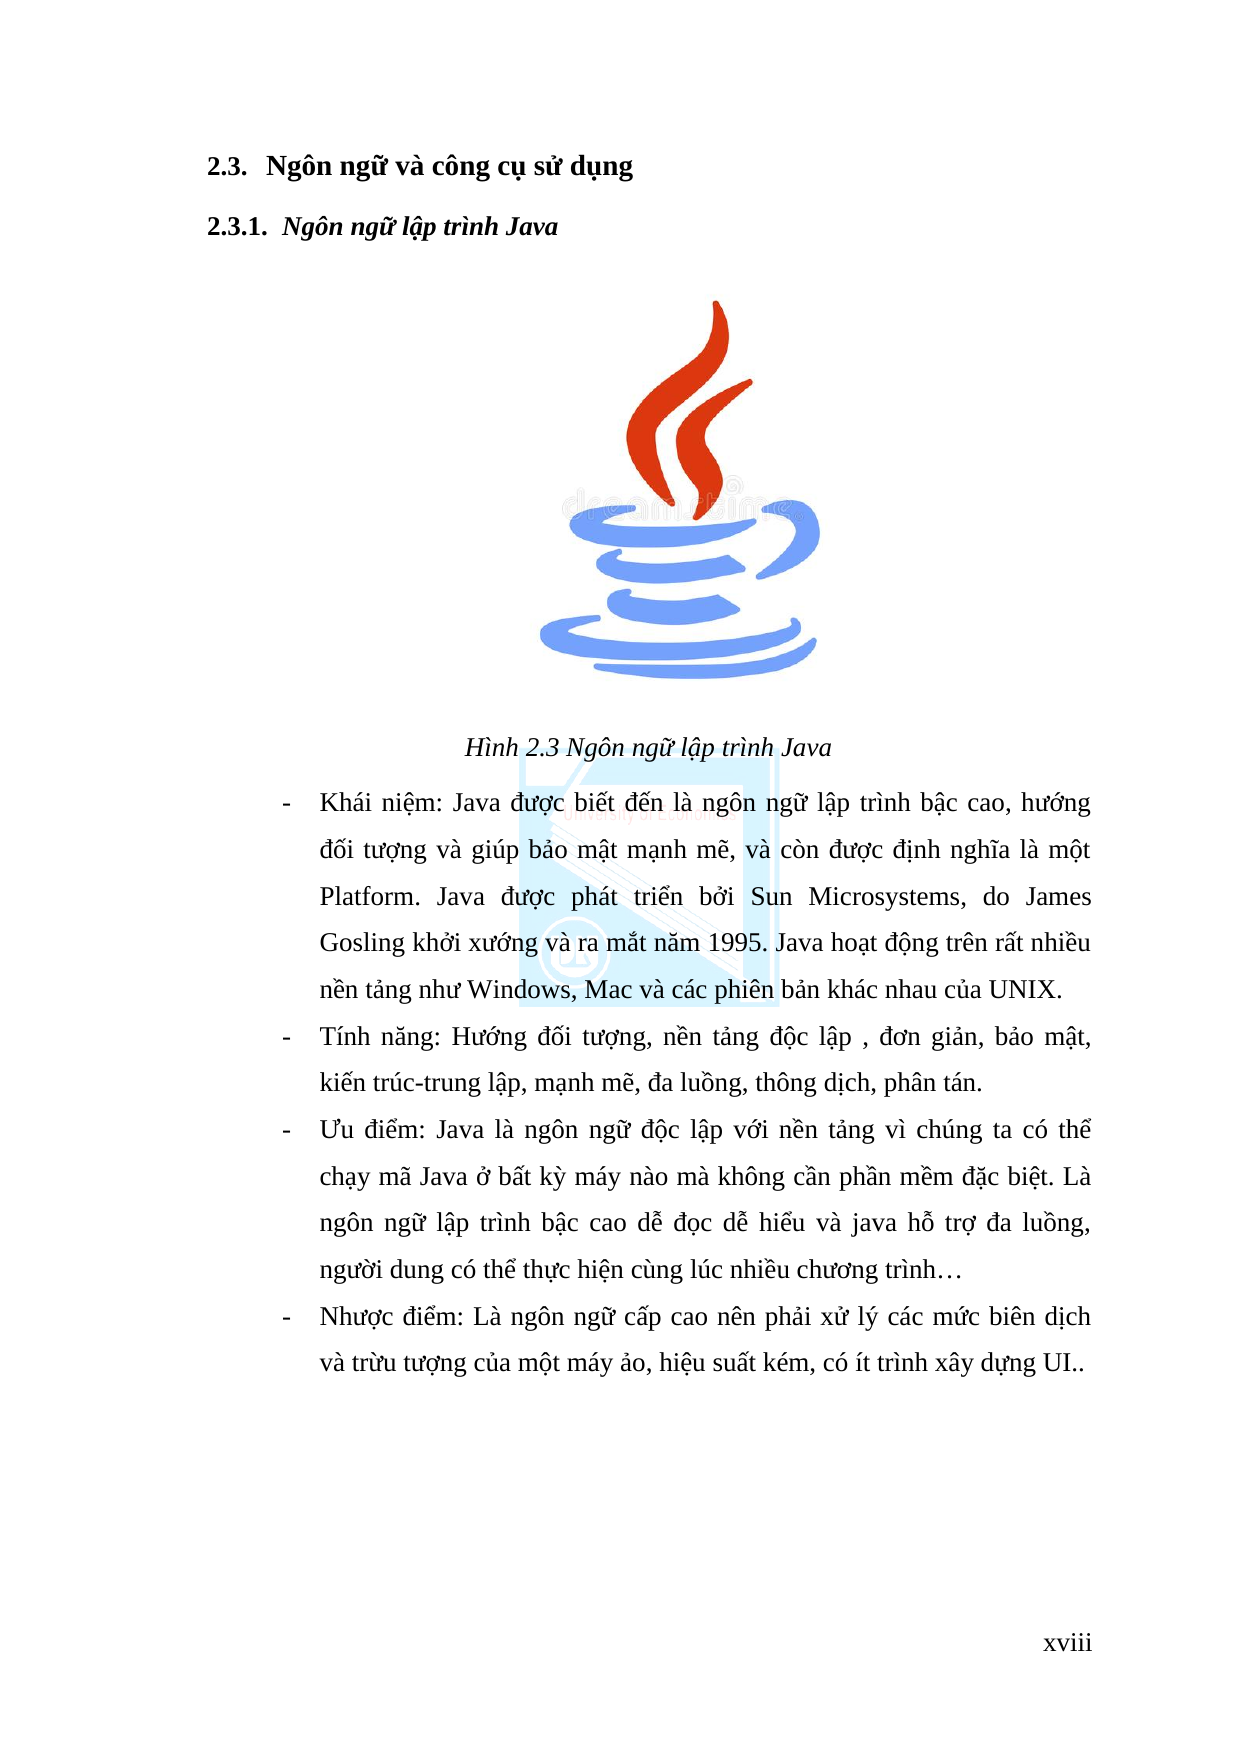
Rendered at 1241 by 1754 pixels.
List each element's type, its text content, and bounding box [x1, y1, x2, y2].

list Nhược điểm: Là ngôn ngữ cấp cao nên phải xử lý các mức biên dịch và trừu tượng của một máy ảo, hiệu suất kém, có ít trình xây dựng UI.. [282, 1300, 1092, 1378]
list Ưu điểm: Java là ngôn ngữ độc lập với nền tảng vì chúng ta có thể chạy mã Java ở bất kỳ máy nào mà không cần phần mềm đặc biệt. Là ngôn ngữ lập trình bậc cao dễ đọc dễ hiểu và java hỗ trợ đa luồng, người dung có thể thực hiện cùng lúc nhiều chương trình… [282, 1113, 1092, 1284]
list Khái niệm: Java được biết đến là ngôn ngữ lập trình bậc cao, hướng đối tượng và giúp bảo mật mạnh mẽ, và còn được định nghĩa là một Platform. Java được phát triển bởi Sun Microsystems, do James Gosling khởi xướng và ra mắt năm 1995. Java hoạt động trên rất nhiều nền tảng như Windows, Mac và các phiên bản khác nhau của UNIX. [282, 786, 1092, 1004]
subtitle Ngôn ngữ lập trình Java [207, 211, 1092, 242]
picture [368, 269, 990, 710]
list Tính năng: Hướng đối tượng, nền tảng độc lập , đơn giản, bảo mật, kiến trúc-trung lập, mạnh mẽ, đa luồng, thông dịch, phân tán. [282, 1020, 1092, 1098]
text Hình 2.3 Ngôn ngữ lập trình Java [207, 731, 1092, 763]
subtitle Ngôn ngữ và công cụ sử dụng [207, 148, 1092, 181]
